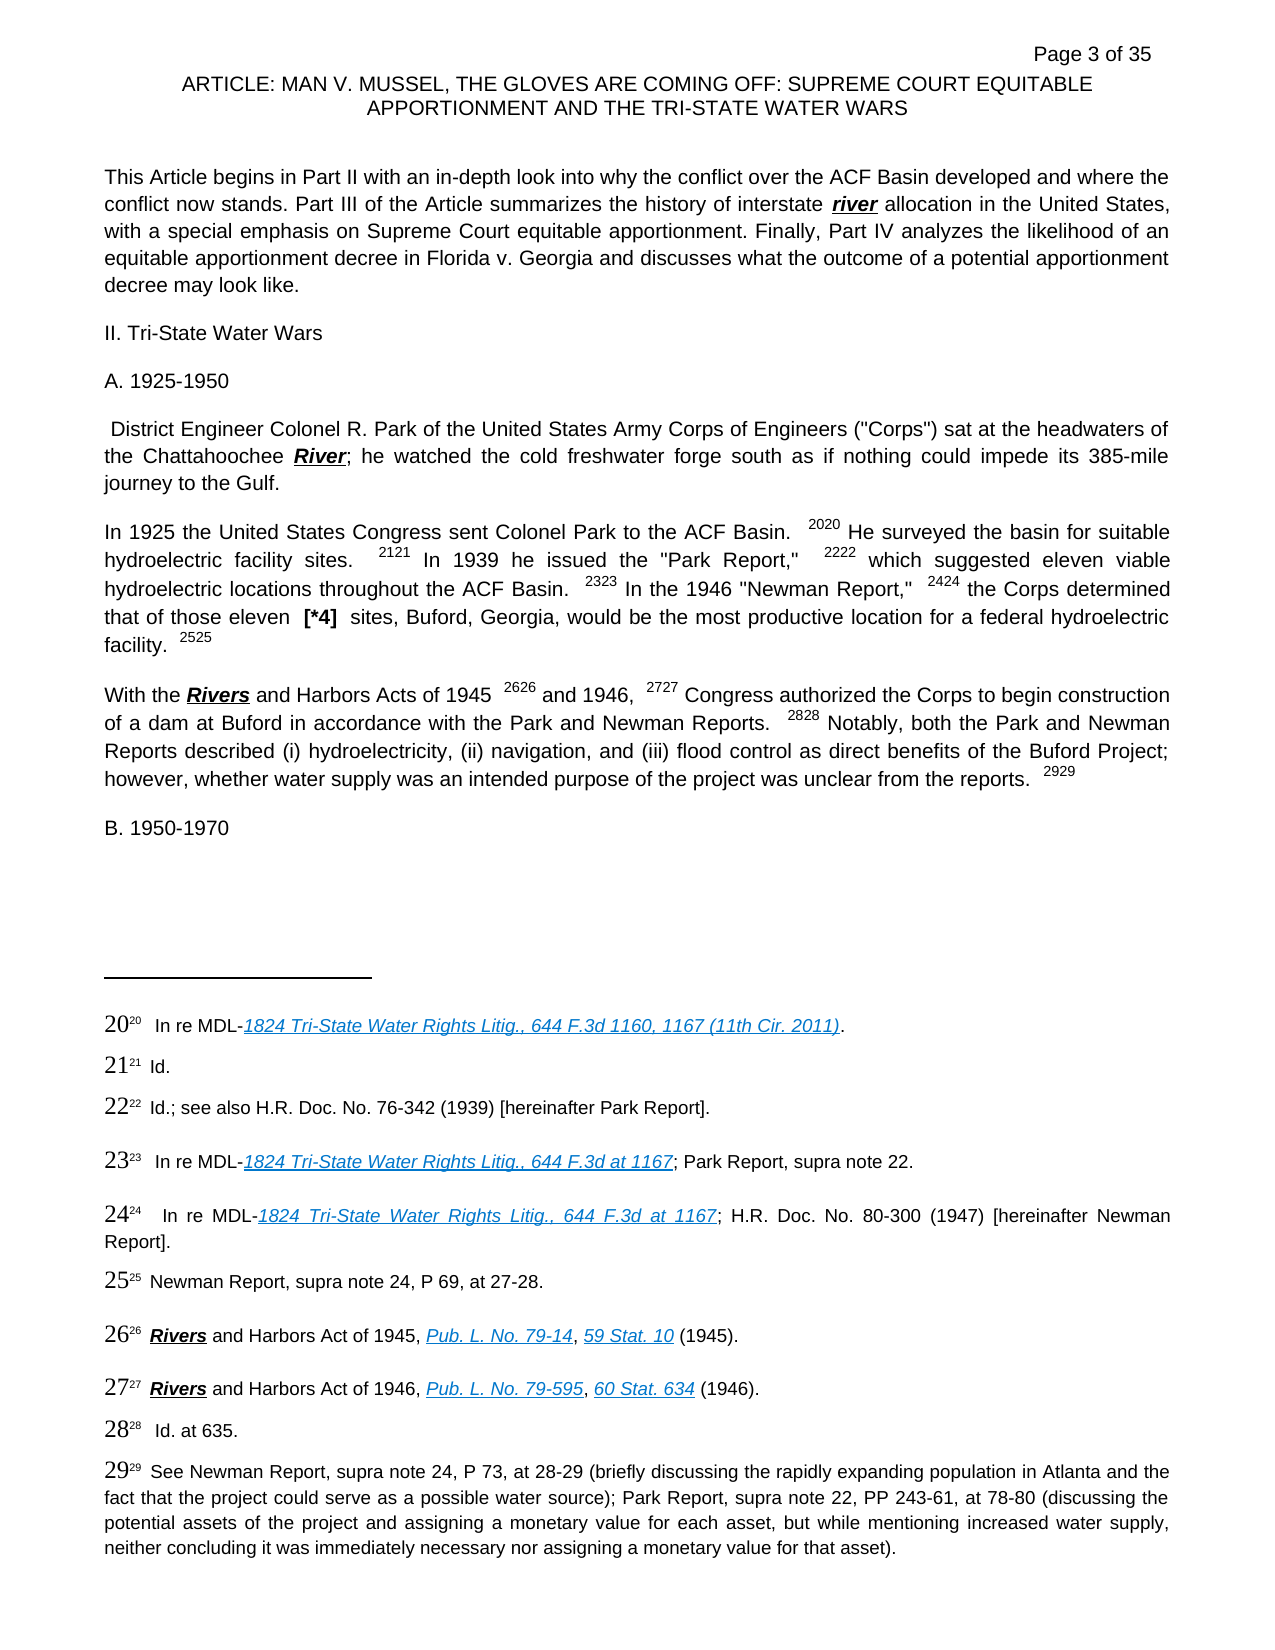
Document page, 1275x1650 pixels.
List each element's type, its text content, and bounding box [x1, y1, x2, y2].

text II. Tri-State Water Wars [104, 318, 1171, 345]
text B. 1950-1970 [104, 813, 1171, 840]
text This Article begins in Part II with an in-depth look into why the conflict over the ACF Basin developed and where the conflict now stands. Part III of the Article summarizes the history of interstate river allocation in the United States, with a special emphasis on Supreme Court equitable apportionment. Finally, Part IV analyzes the likelihood of an equitable apportionment decree in Florida v. Georgia and discusses what the outcome of a potential apportionment decree may look like. [104, 161, 1171, 297]
text With the Rivers and Harbors Acts of 1945 26 and 1946, 27 Congress authorized the Corps to begin construction of a dam at Buford in accordance with the Park and Newman Reports. 28 Notably, both the Park and Newman Reports described (i) hydroelectricity, (ii) navigation, and (iii) flood control as direct benefits of the Buford Project; however, whether water supply was an intended purpose of the project was unclear from the reports. 29 [104, 678, 1171, 792]
text District Engineer Colonel R. Park of the United States Army Corps of Engineers ("Corps") sat at the headwaters of the Chattahoochee River; he watched the cold freshwater forge south as if nothing could impede its 385-mile journey to the Gulf. [104, 413, 1171, 495]
text A. 1925-1950 [104, 366, 1171, 393]
text In 1925 the United States Congress sent Colonel Park to the ACF Basin. 20 He surveyed the basin for suitable hydroelectric facility sites. 21 In 1939 he issued the "Park Report," 22 which suggested eleven viable hydroelectric locations throughout the ACF Basin. 23 In the 1946 "Newman Report," 24 the Corps determined that of those eleven [*4] sites, Buford, Georgia, would be the most productive location for a federal hydroelectric facility. 25 [104, 516, 1171, 658]
